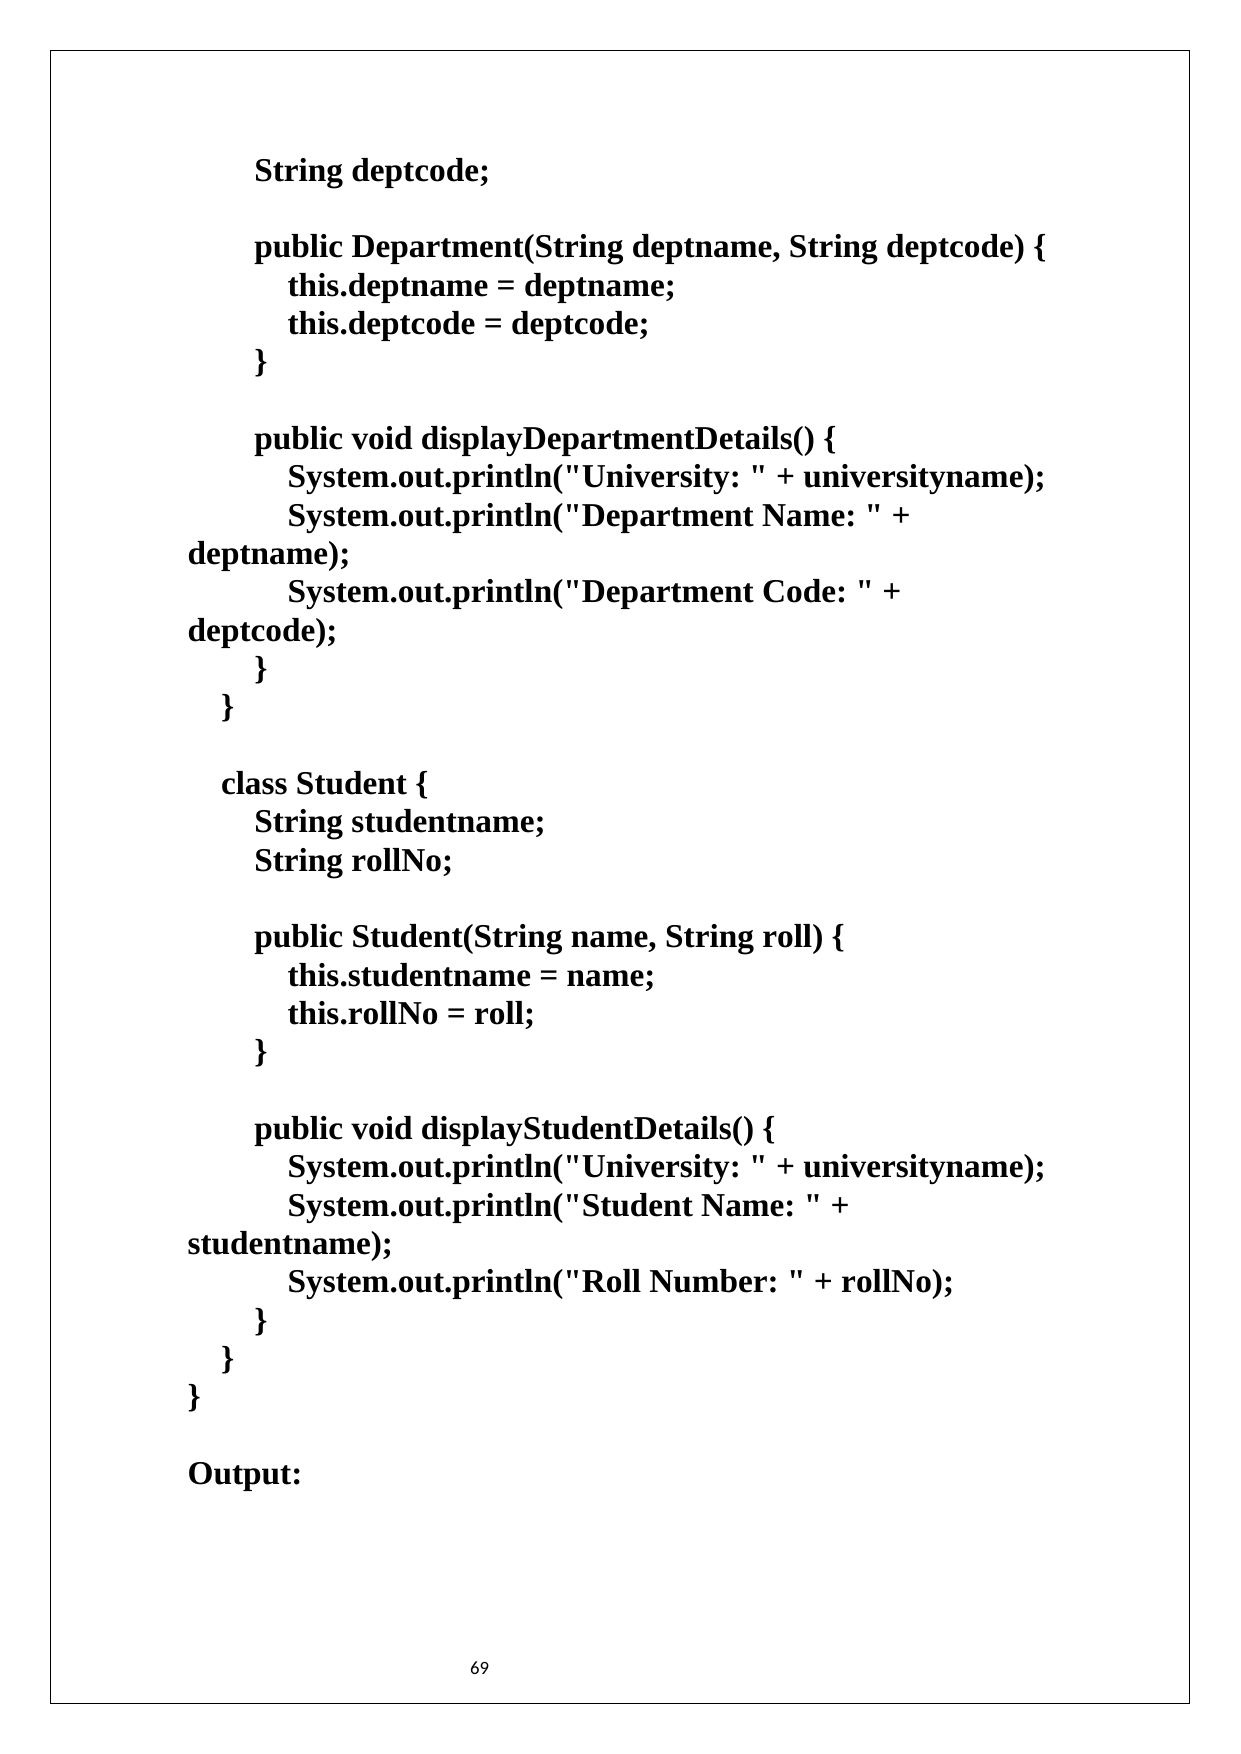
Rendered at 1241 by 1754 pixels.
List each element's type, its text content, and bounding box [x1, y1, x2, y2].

text class Student { [187, 763, 1053, 802]
text public void displayStudentDetails() { [187, 1108, 1053, 1147]
text } [187, 1377, 1053, 1415]
text } [187, 342, 1053, 380]
text public void displayDepartmentDetails() { [187, 418, 1053, 457]
text this.deptname = deptname; [187, 265, 1053, 303]
text System.out.println("Student Name: " + studentname); [187, 1185, 1053, 1262]
text } [187, 1032, 1053, 1070]
text public Student(String name, String roll) { [187, 917, 1053, 955]
text public Department(String deptname, String deptcode) { [187, 227, 1053, 265]
text Output: [187, 1453, 1053, 1492]
text String studentname; [187, 802, 1053, 840]
text System.out.println("Roll Number: " + rollNo); [187, 1262, 1053, 1300]
text this.deptcode = deptcode; [187, 303, 1053, 342]
text } [187, 1338, 1053, 1377]
text this.studentname = name; [187, 955, 1053, 993]
text System.out.println("Department Code: " + deptcode); [187, 572, 1053, 648]
text this.rollNo = roll; [187, 993, 1053, 1032]
text } [187, 687, 1053, 725]
text String deptcode; [187, 150, 1053, 188]
text System.out.println("University: " + universityname); [187, 457, 1053, 495]
text } [187, 1300, 1053, 1338]
text System.out.println("Department Name: " + deptname); [187, 495, 1053, 572]
text } [187, 648, 1053, 687]
text String rollNo; [187, 840, 1053, 878]
text System.out.println("University: " + universityname); [187, 1147, 1053, 1185]
